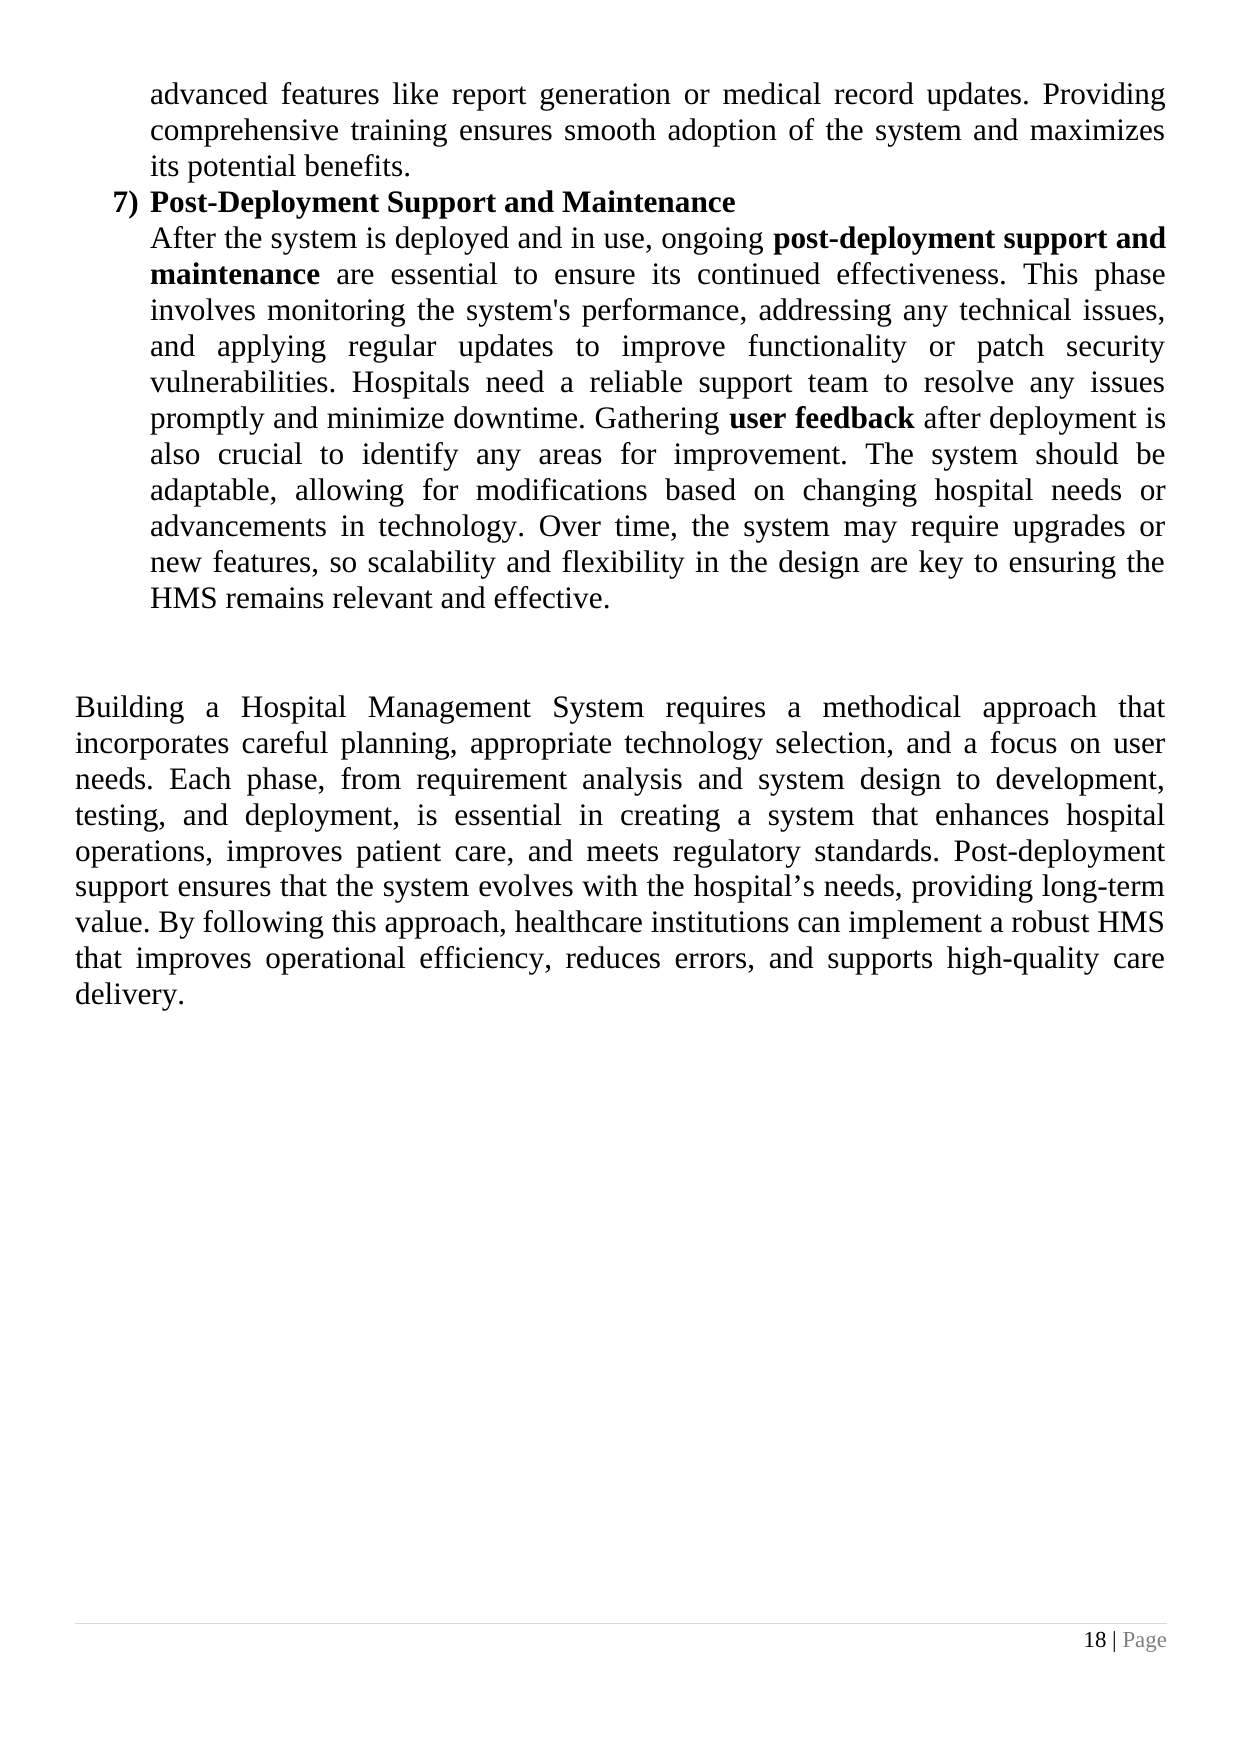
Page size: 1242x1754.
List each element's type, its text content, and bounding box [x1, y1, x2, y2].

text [150, 75, 1167, 183]
text After the system is deployed and in use, ongoing post-deployment support and maintenance are essential to ensure its continued effectiveness. This phase involves monitoring the system's performance, addressing any technical issues, and applying regular updates to improve functionality or patch security vulnerabilities. Hospitals need a reliable support team to resolve any issues promptly and minimize downtime. Gathering user feedback after deployment is also crucial to identify any areas for improvement. The system should be adaptable, allowing for modifications based on changing hospital needs or advancements in technology. Over time, the system may require upgrades or new features, so scalability and flexibility in the design are key to ensuring the HMS remains relevant and effective. [150, 219, 1167, 615]
list Post-Deployment Support and Maintenance [112, 183, 1167, 219]
text Building a Hospital Management System requires a methodical approach that incorporates careful planning, appropriate technology selection, and a focus on user needs. Each phase, from requirement analysis and system design to development, testing, and deployment, is essential in creating a system that enhances hospital operations, improves patient care, and meets regulatory standards. Post-deployment support ensures that the system evolves with the hospital’s needs, providing long-term value. By following this approach, healthcare institutions can implement a robust HMS that improves operational efficiency, reduces errors, and supports high-quality care delivery. [75, 688, 1167, 1011]
